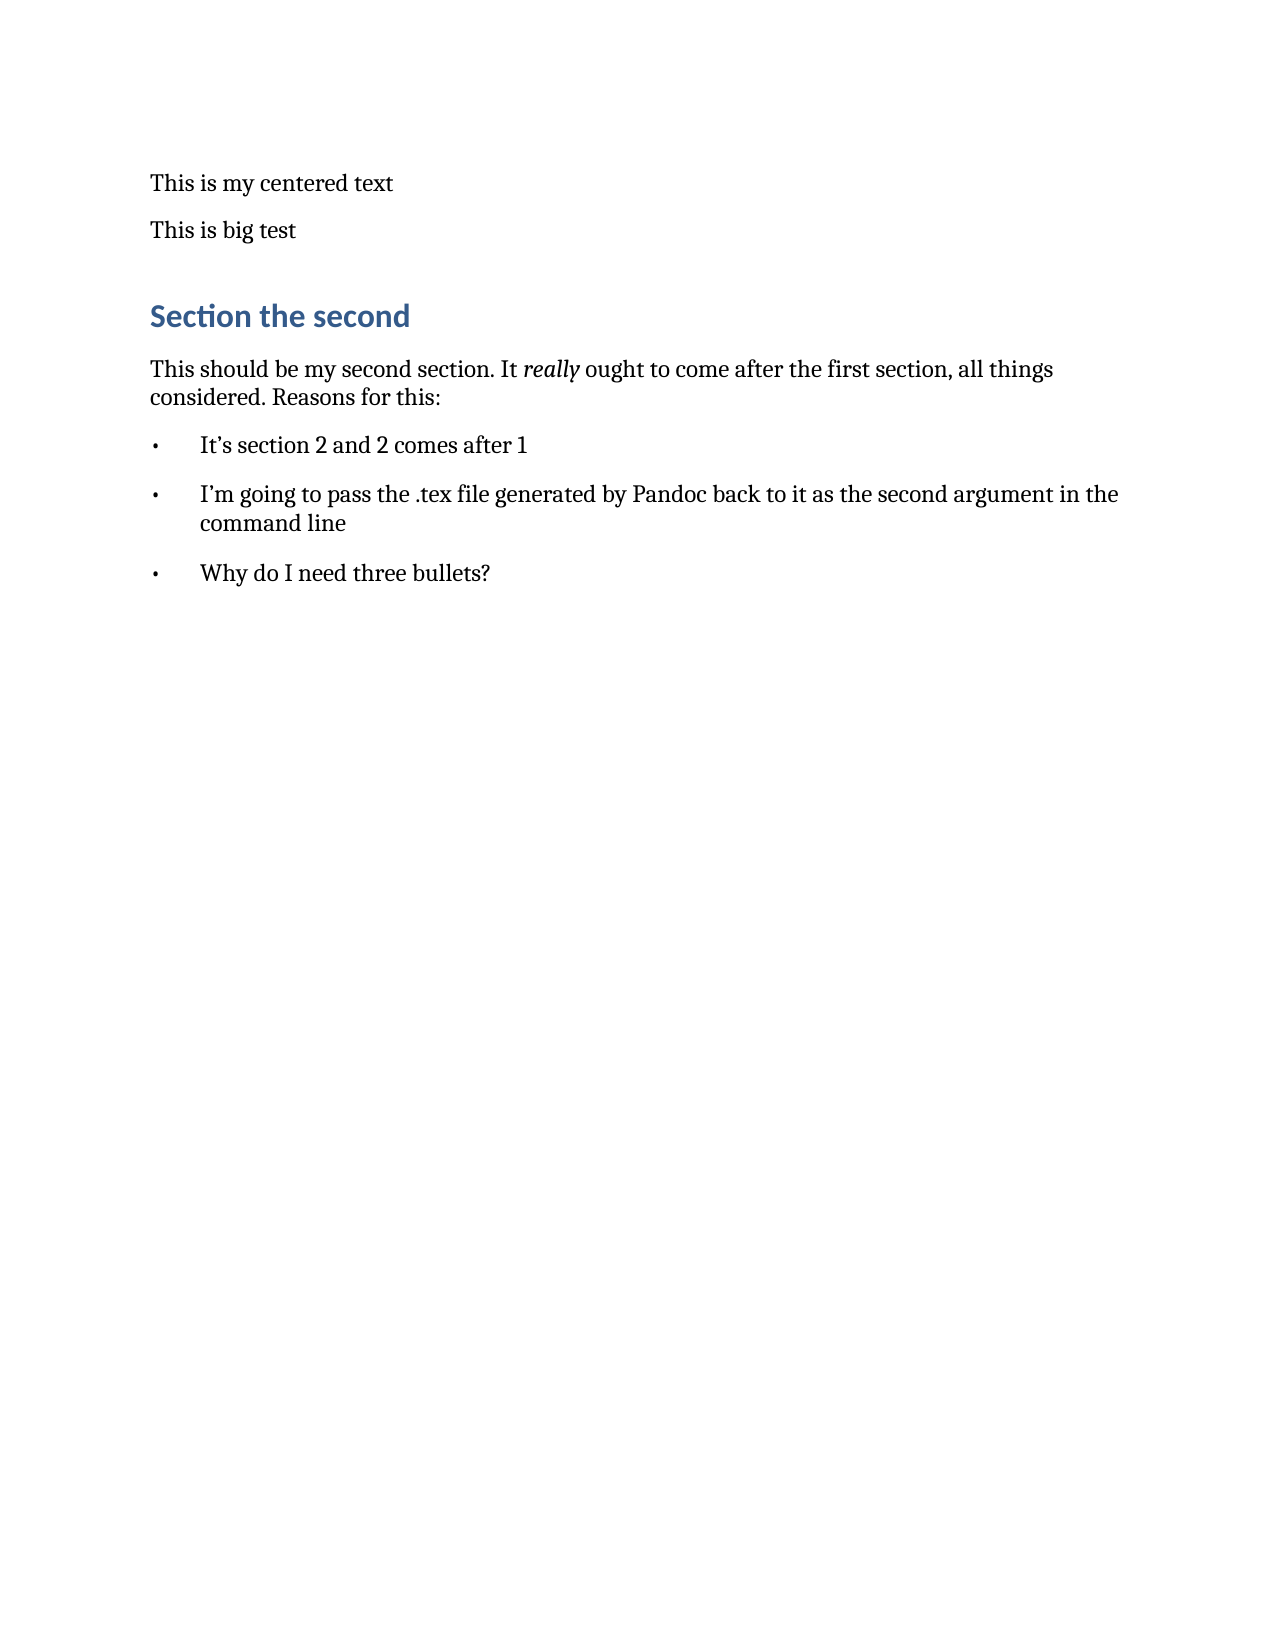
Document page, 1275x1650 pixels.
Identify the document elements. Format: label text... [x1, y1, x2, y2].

list It’s section 2 and 2 comes after 1 [150, 431, 1125, 459]
text This is big test [150, 216, 1125, 245]
text This should be my second section. It really ought to come after the first section, all things considered. Reasons for this: [150, 354, 1125, 412]
text This is my centered text [150, 169, 1125, 197]
list I’m going to pass the .tex file generated by Pandoc back to it as the second argument in the command line [150, 480, 1125, 538]
subtitle Section the second [150, 295, 1125, 336]
list Why do I need three bullets? [150, 559, 1125, 587]
